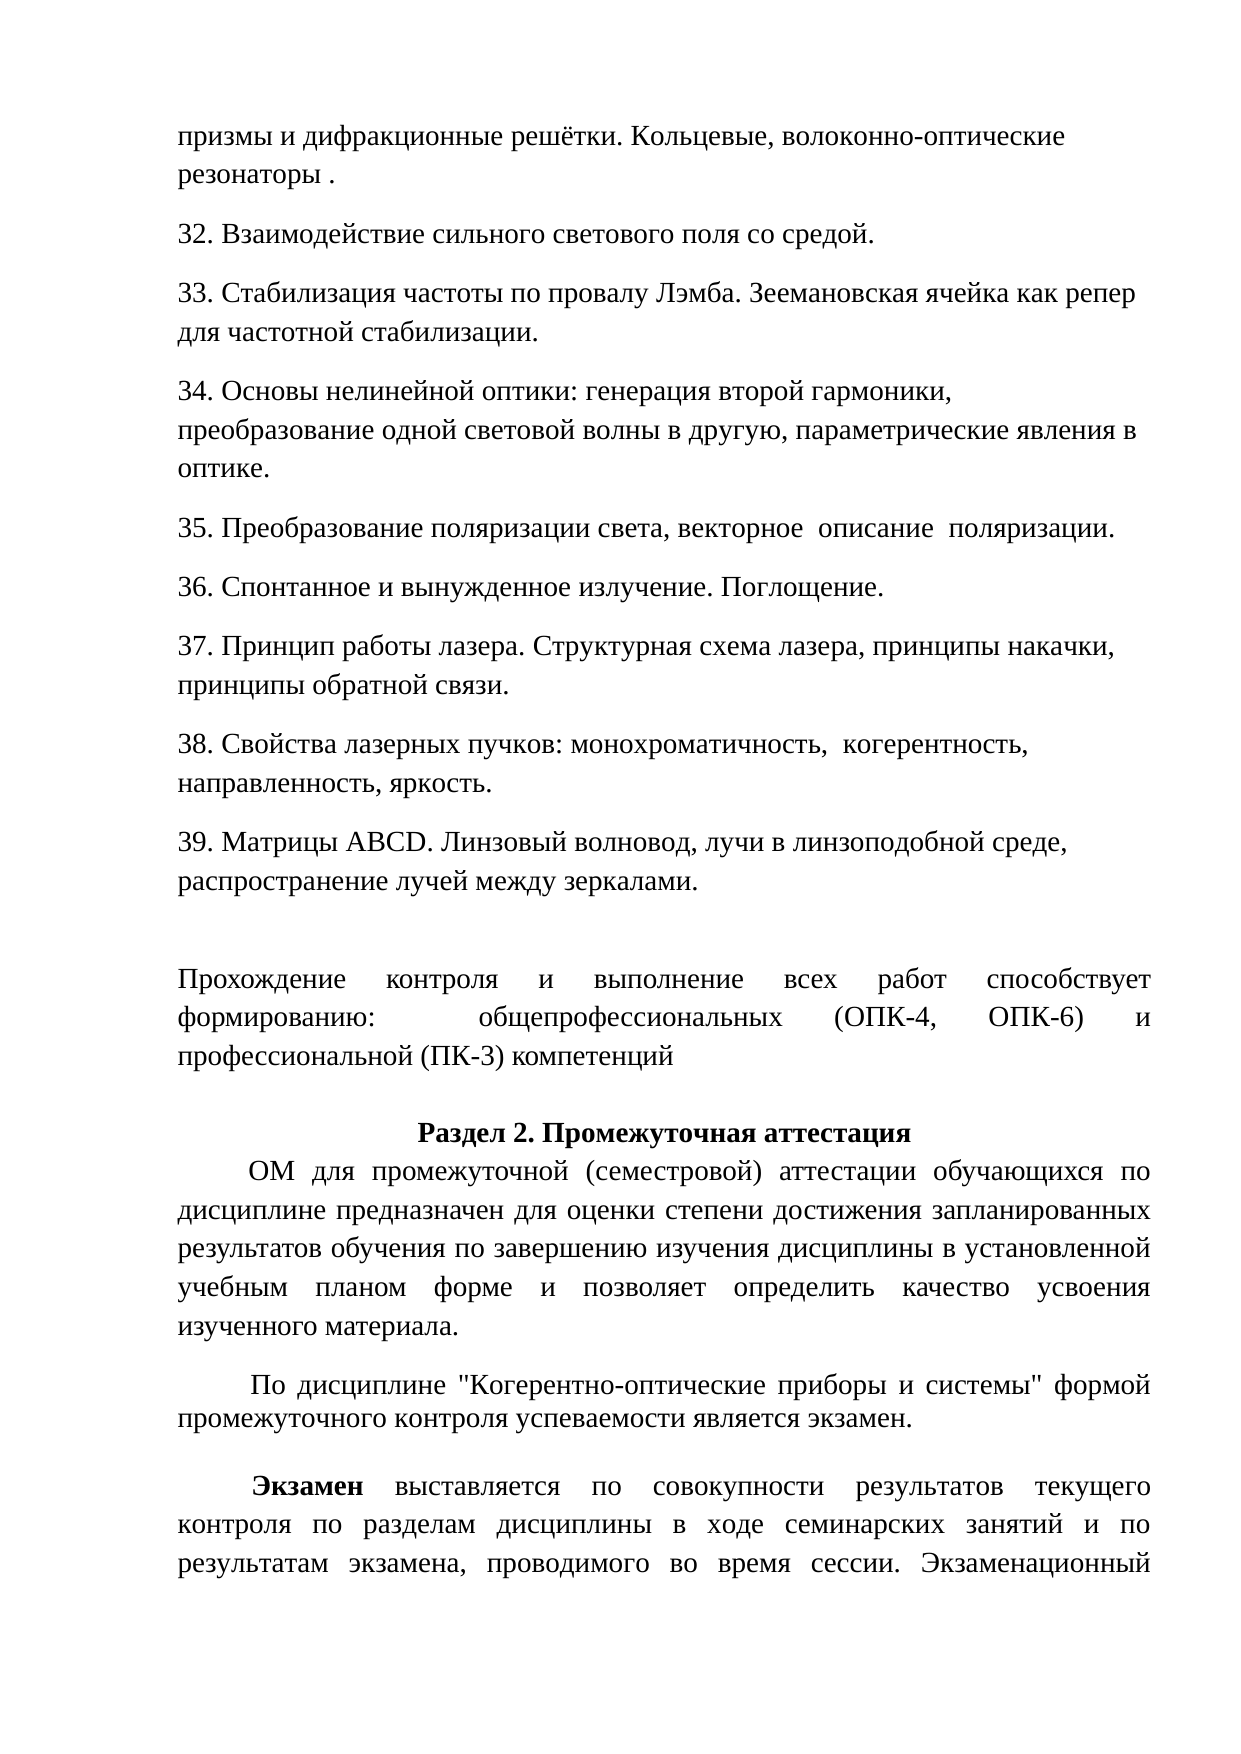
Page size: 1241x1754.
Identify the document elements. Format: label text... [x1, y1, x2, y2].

text 33. Стабилизация частоты по провалу Лэмба. Зеемановская ячейка как репер для частотной стабилизации. [177, 275, 1152, 347]
text 32. Взаимодействие сильного светового поля со средой. [177, 216, 1152, 249]
text 39. Матрицы ABCD. Линзовый волновод, лучи в линзоподобной среде, распространение лучей между зеркалами. [177, 824, 1152, 896]
text 35. Преобразование поляризации света, векторное описание поляризации. [177, 510, 1152, 543]
text По дисциплине "Когерентно-оптические приборы и системы" формой промежуточного контроля успеваемости является экзамен. [177, 1367, 1152, 1434]
text Прохождение контроля и выполнение всех работ способствует формированию: общепрофессиональных (ОПК-4, ОПК-6) и профессиональной (ПК-3) компетенций [177, 961, 1152, 1071]
text 34. Основы нелинейной оптики: генерация второй гармоники, преобразование одной световой волны в другую, параметрические явления в оптике. [177, 373, 1152, 484]
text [177, 118, 1152, 190]
text 37. Принцип работы лазера. Структурная схема лазера, принципы накачки, принципы обратной связи. [177, 628, 1152, 701]
text 38. Свойства лазерных пучков: монохроматичность, когерентность, направленность, яркость. [177, 726, 1152, 798]
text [177, 1468, 1152, 1578]
text ОМ для промежуточной (семестровой) аттестации обучающихся по дисциплине предназначен для оценки степени достижения запланированных результатов обучения по завершению изучения дисциплины в установленной учебным планом форме и позволяет определить качество усвоения изученного материала. [177, 1153, 1152, 1341]
text 36. Спонтанное и вынужденное излучение. Поглощение. [177, 569, 1152, 603]
text Раздел 2. Промежуточная аттестация [177, 1115, 1152, 1148]
